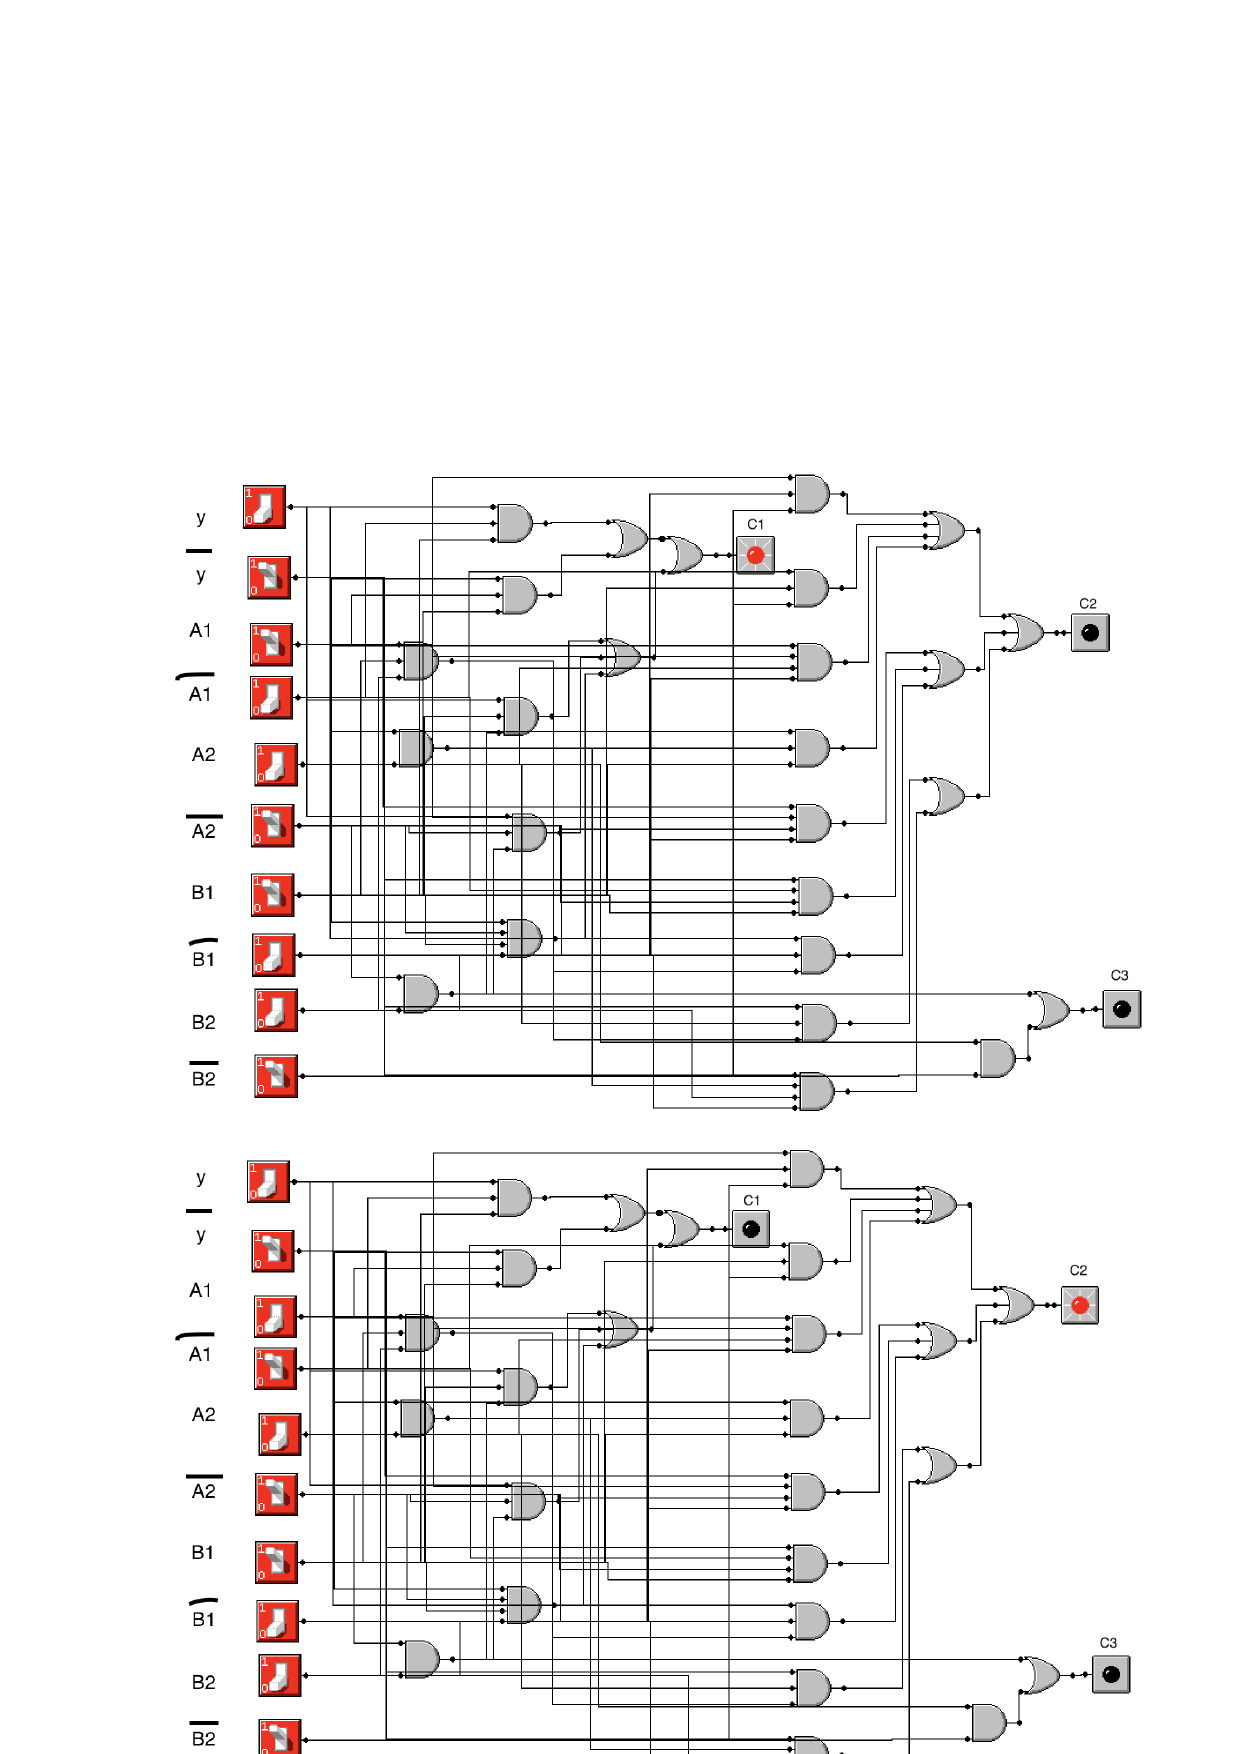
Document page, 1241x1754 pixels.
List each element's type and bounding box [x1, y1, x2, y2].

picture [161, 1136, 1167, 1754]
picture [161, 465, 1167, 1133]
